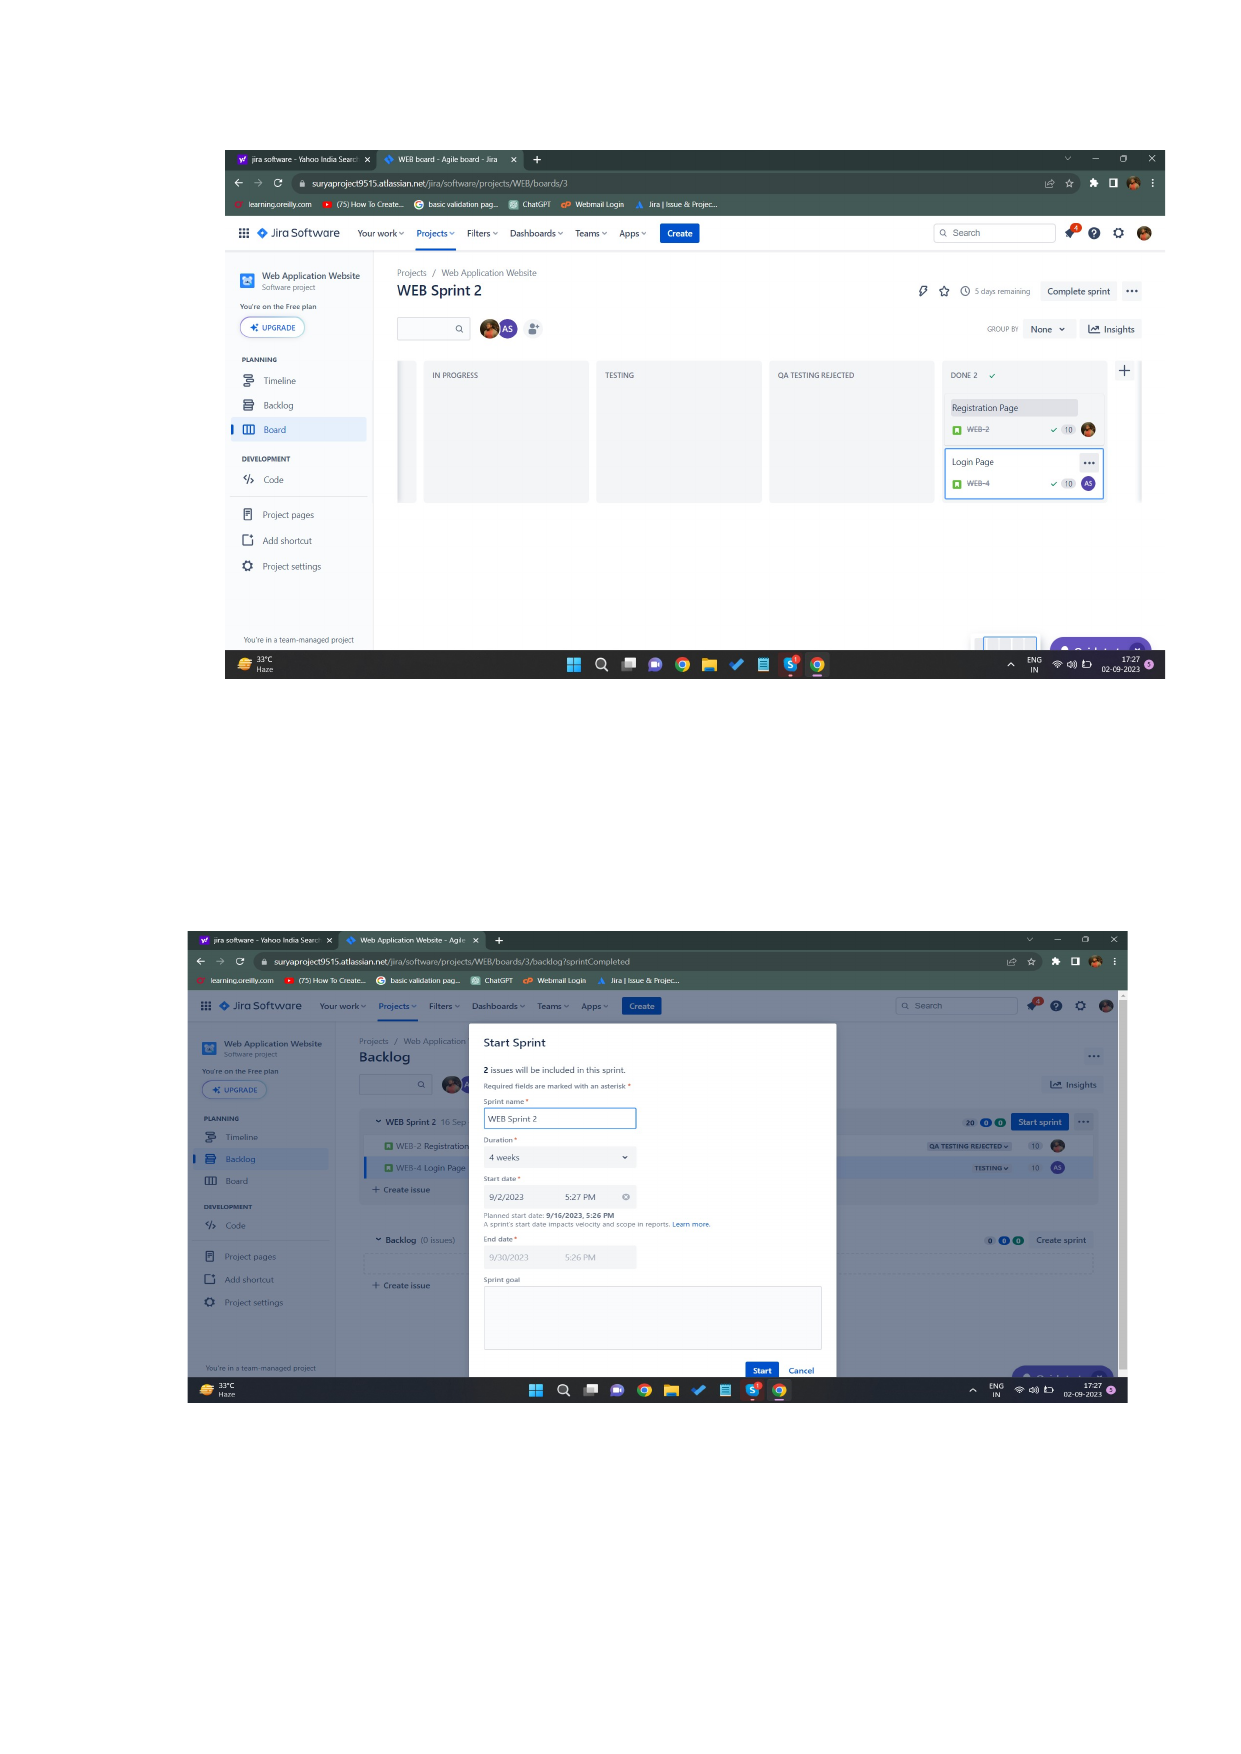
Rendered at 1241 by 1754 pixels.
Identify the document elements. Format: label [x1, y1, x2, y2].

picture [225, 150, 1166, 679]
picture [187, 931, 1128, 1403]
